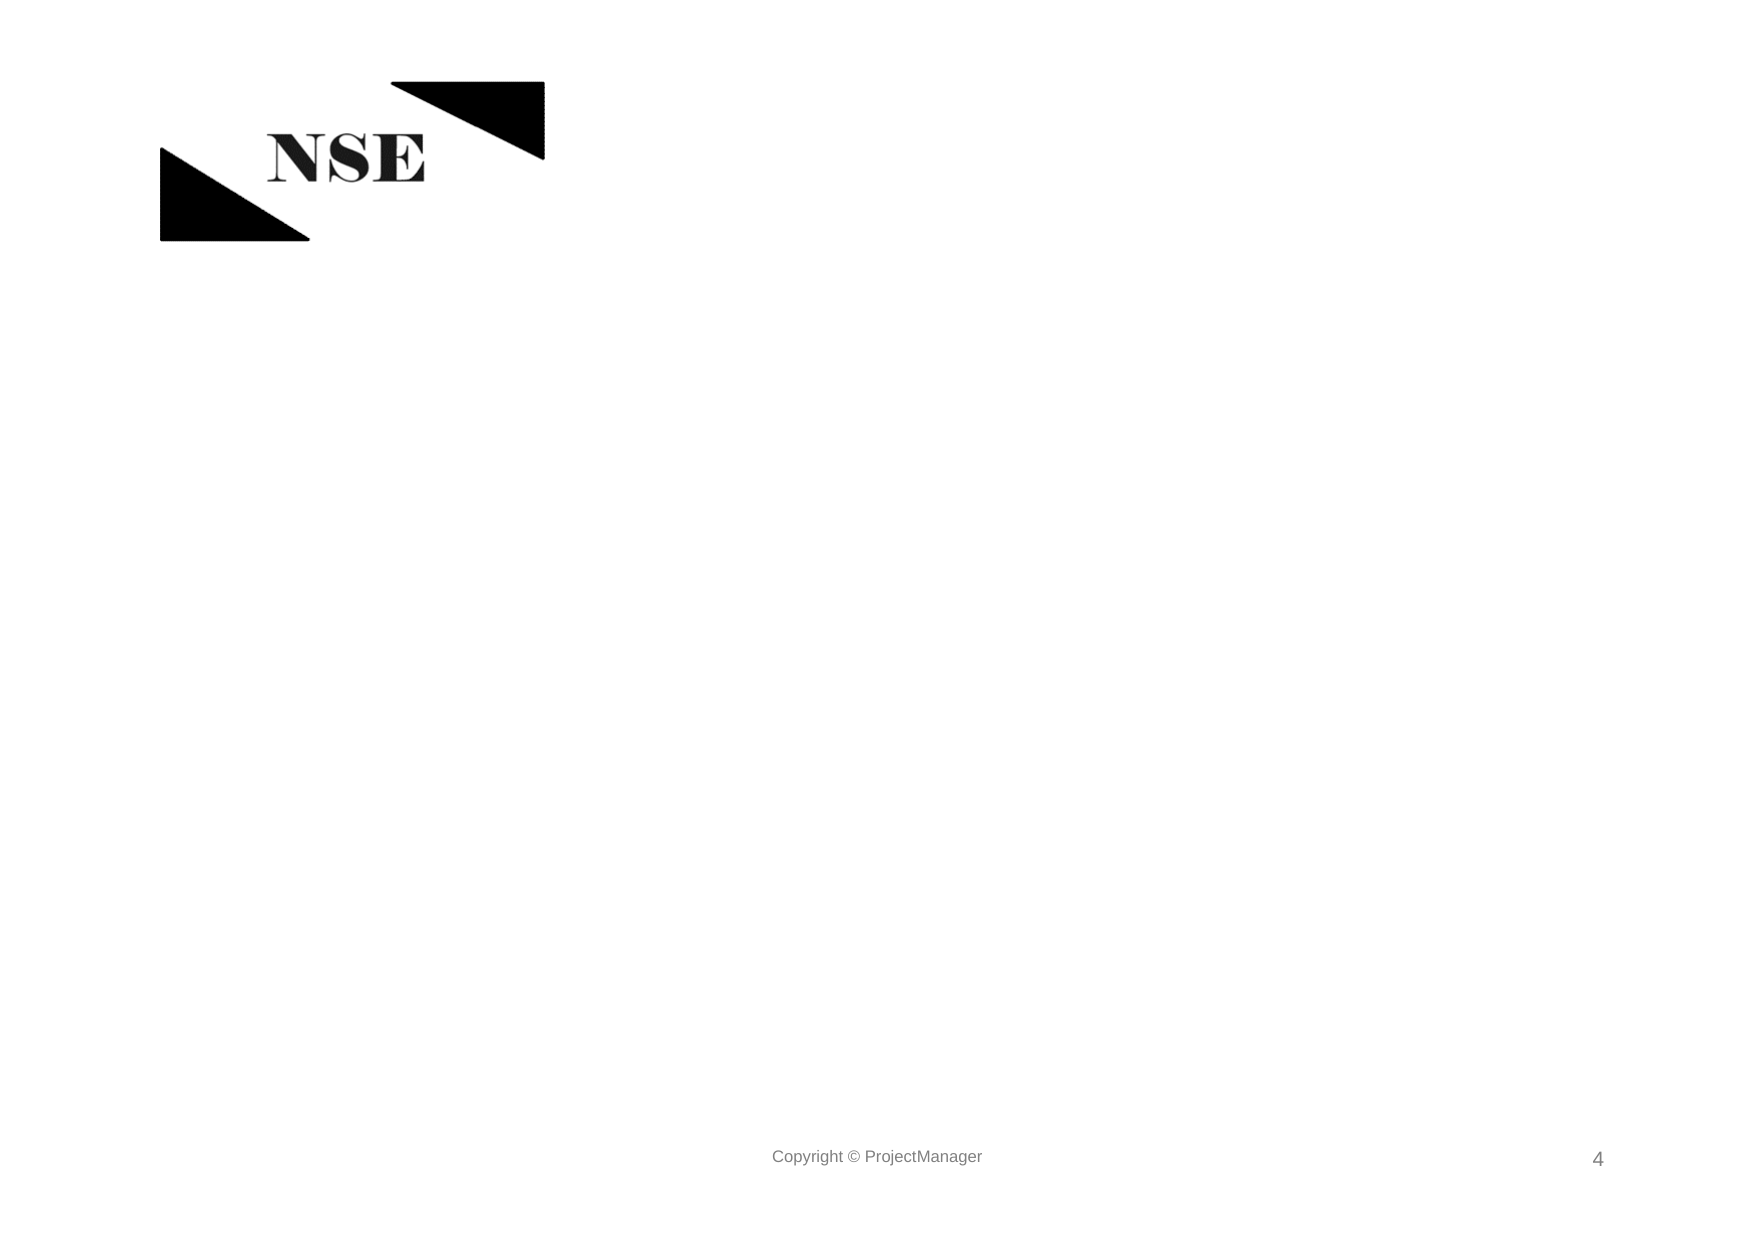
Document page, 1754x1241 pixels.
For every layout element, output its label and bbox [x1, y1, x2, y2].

picture [150, 73, 553, 250]
